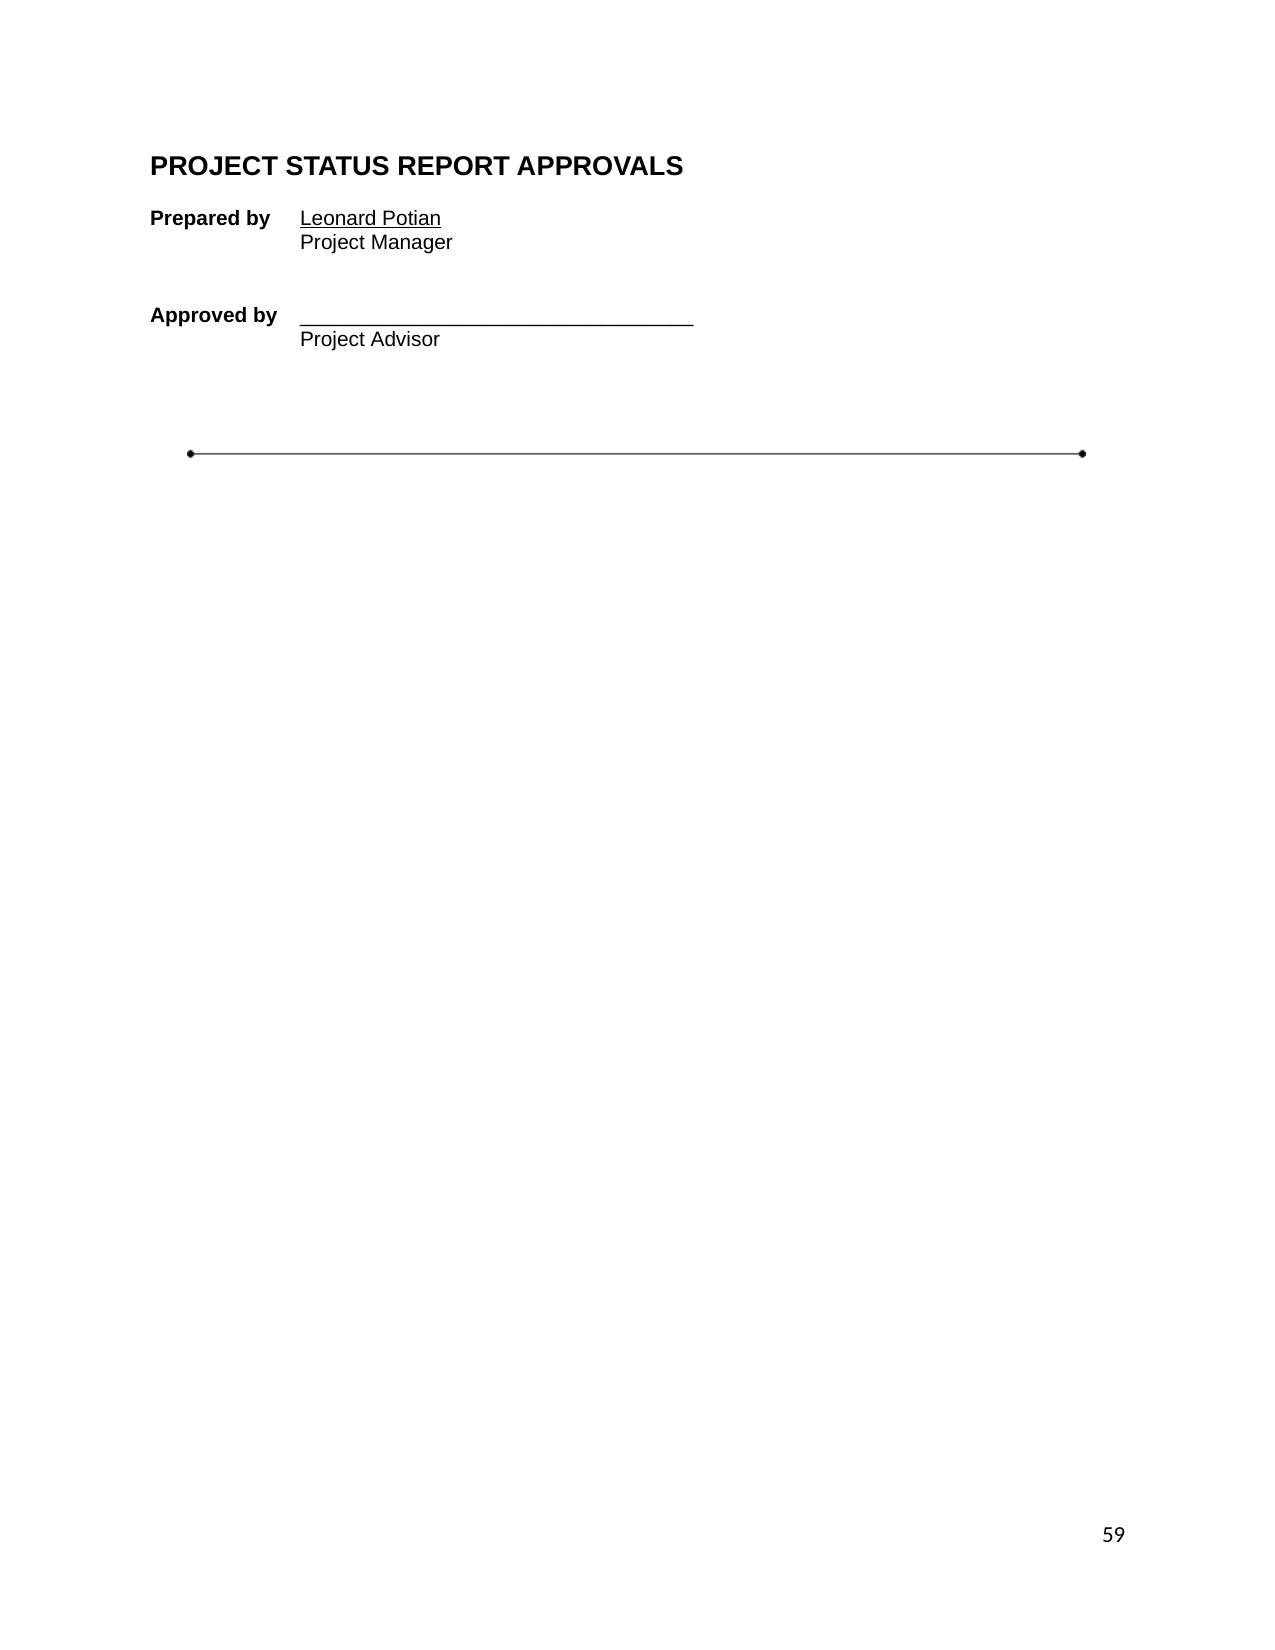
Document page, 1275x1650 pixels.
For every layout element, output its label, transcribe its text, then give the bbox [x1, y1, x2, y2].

text Project Manager [150, 230, 1125, 254]
text PROJECT STATUS REPORT APPROVALS [150, 150, 1125, 181]
text Project Advisor [150, 327, 1125, 351]
text Prepared by Leonard Potian [150, 206, 1125, 230]
picture [187, 447, 1088, 463]
text Approved by __________________________________ [150, 303, 1125, 327]
